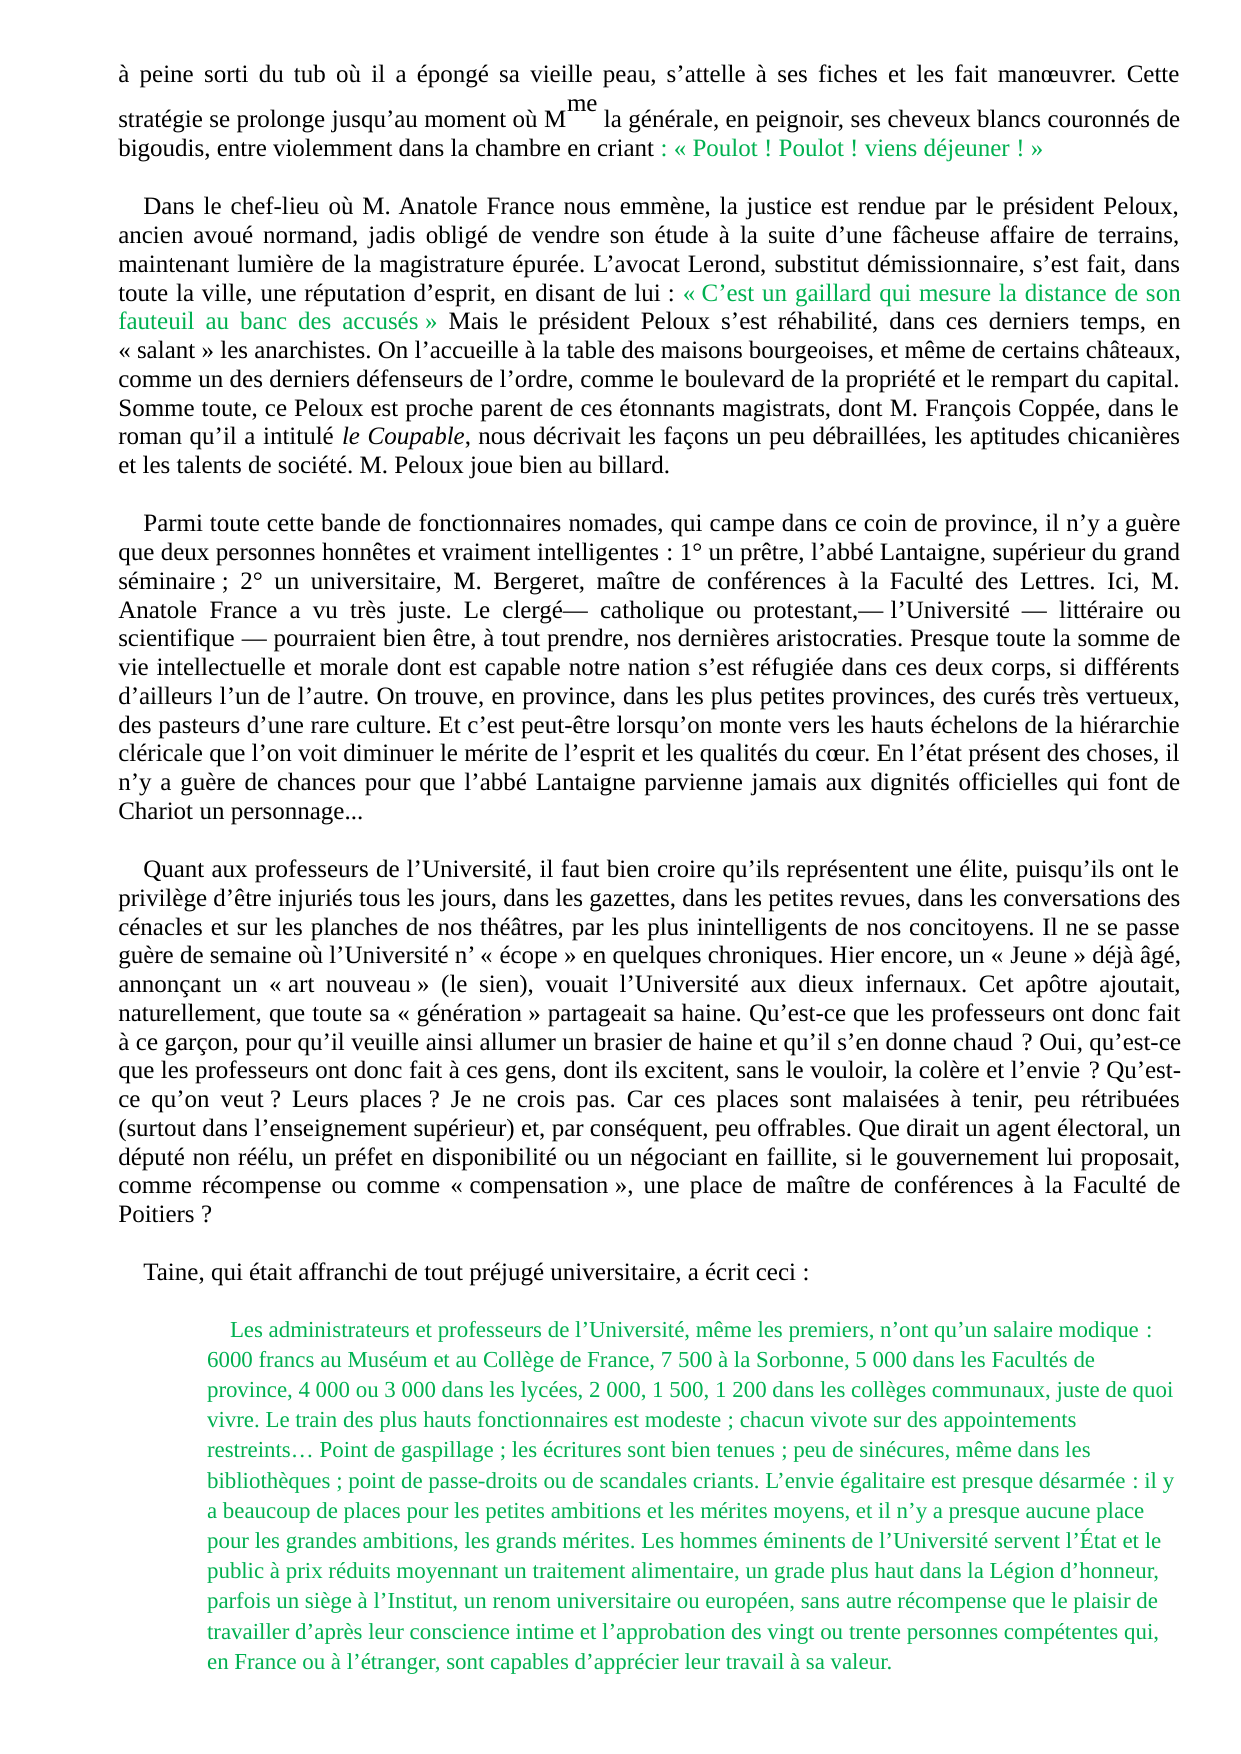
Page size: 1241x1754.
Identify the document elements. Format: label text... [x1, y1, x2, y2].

text Taine, qui était affranchi de tout préjugé universitaire, a écrit ceci : [118, 1257, 1181, 1286]
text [118, 59, 1181, 162]
text Parmi toute cette bande de fonctionnaires nomades, qui campe dans ce coin de province, il n’y a guère que deux personnes honnêtes et vraiment intelligentes : 1° un prêtre, l’abbé Lantaigne, supérieur du grand séminaire ; 2° un universitaire, M. Bergeret, maître de conférences à la Faculté des Lettres. Ici, M. Anatole France a vu très juste. Le clergé— catholique ou protestant,— l’Université — littéraire ou scientifique — pourraient bien être, à tout prendre, nos dernières aristocraties. Presque toute la somme de vie intellectuelle et morale dont est capable notre nation s’est réfugiée dans ces deux corps, si différents d’ailleurs l’un de l’autre. On trouve, en province, dans les plus petites provinces, des curés très vertueux, des pasteurs d’une rare culture. Et c’est peut-être lorsqu’on monte vers les hauts échelons de la hiérarchie cléricale que l’on voit diminuer le mérite de l’esprit et les qualités du cœur. En l’état présent des choses, il n’y a guère de chances pour que l’abbé Lantaigne parvienne jamais aux dignités officielles qui font de Chariot un personnage... [118, 508, 1181, 825]
text Quant aux professeurs de l’Université, il faut bien croire qu’ils représentent une élite, puisqu’ils ont le privilège d’être injuriés tous les jours, dans les gazettes, dans les petites revues, dans les conversations des cénacles et sur les planches de nos théâtres, par les plus inintelligents de nos concitoyens. Il ne se passe guère de semaine où l’Université n’ « écope » en quelques chroniques. Hier encore, un « Jeune » déjà âgé, annonçant un « art nouveau » (le sien), vouait l’Université aux dieux infernaux. Cet apôtre ajoutait, naturellement, que toute sa « génération » partageait sa haine. Qu’est-ce que les professeurs ont donc fait à ce garçon, pour qu’il veuille ainsi allumer un brasier de haine et qu’il s’en donne chaud ? Oui, qu’est-ce que les professeurs ont donc fait à ces gens, dont ils excitent, sans le vouloir, la colère et l’envie ? Qu’est-ce qu’on veut ? Leurs places ? Je ne crois pas. Car ces places sont malaisées à tenir, peu rétribuées (surtout dans l’enseignement supérieur) et, par conséquent, peu offrables. Que dirait un agent électoral, un député non réélu, un préfet en disponibilité ou un négociant en faillite, si le gouvernement lui proposait, comme récompense ou comme « compensation », une place de maître de conférences à la Faculté de Poitiers ? [118, 854, 1181, 1228]
text Les administrateurs et professeurs de l’Université, même les premiers, n’ont qu’un salaire modique : 6000 francs au Muséum et au Collège de France, 7 500 à la Sorbonne, 5 000 dans les Facultés de province, 4 000 ou 3 000 dans les lycées, 2 000, 1 500, 1 200 dans les collèges communaux, juste de quoi vivre. Le train des plus hauts fonctionnaires est modeste ; chacun vivote sur des appointements restreints… Point de gaspillage ; les écritures sont bien tenues ; peu de sinécures, même dans les bibliothèques ; point de passe-droits ou de scandales criants. L’envie égalitaire est presque désarmée : il y a beaucoup de places pour les petites ambitions et les mérites moyens, et il n’y a presque aucune place pour les grandes ambitions, les grands mérites. Les hommes éminents de l’Université servent l’État et le public à prix réduits moyennant un traitement alimentaire, un grade plus haut dans la Légion d’honneur, parfois un siège à l’Institut, un renom universitaire ou européen, sans autre récompense que le plaisir de travailler d’après leur conscience intime et l’approbation des vingt ou trente personnes compétentes qui, en France ou à l’étranger, sont capables d’apprécier leur travail à sa valeur. [207, 1316, 1181, 1674]
text Dans le chef-lieu où M. Anatole France nous emmène, la justice est rendue par le président Peloux, ancien avoué normand, jadis obligé de vendre son étude à la suite d’une fâcheuse affaire de terrains, maintenant lumière de la magistrature épurée. L’avocat Lerond, substitut démissionnaire, s’est fait, dans toute la ville, une réputation d’esprit, en disant de lui : « C’est un gaillard qui mesure la distance de son fauteuil au banc des accusés » Mais le président Peloux s’est réhabilité, dans ces derniers temps, en « salant » les anarchistes. On l’accueille à la table des maisons bourgeoises, et même de certains châteaux, comme un des derniers défenseurs de l’ordre, comme le boulevard de la propriété et le rempart du capital. Somme toute, ce Peloux est proche parent de ces étonnants magistrats, dont M. François Coppée, dans le roman qu’il a intitulé le Coupable, nous décrivait les façons un peu débraillées, les aptitudes chicanières et les talents de société. M. Peloux joue bien au billard. [118, 191, 1181, 479]
